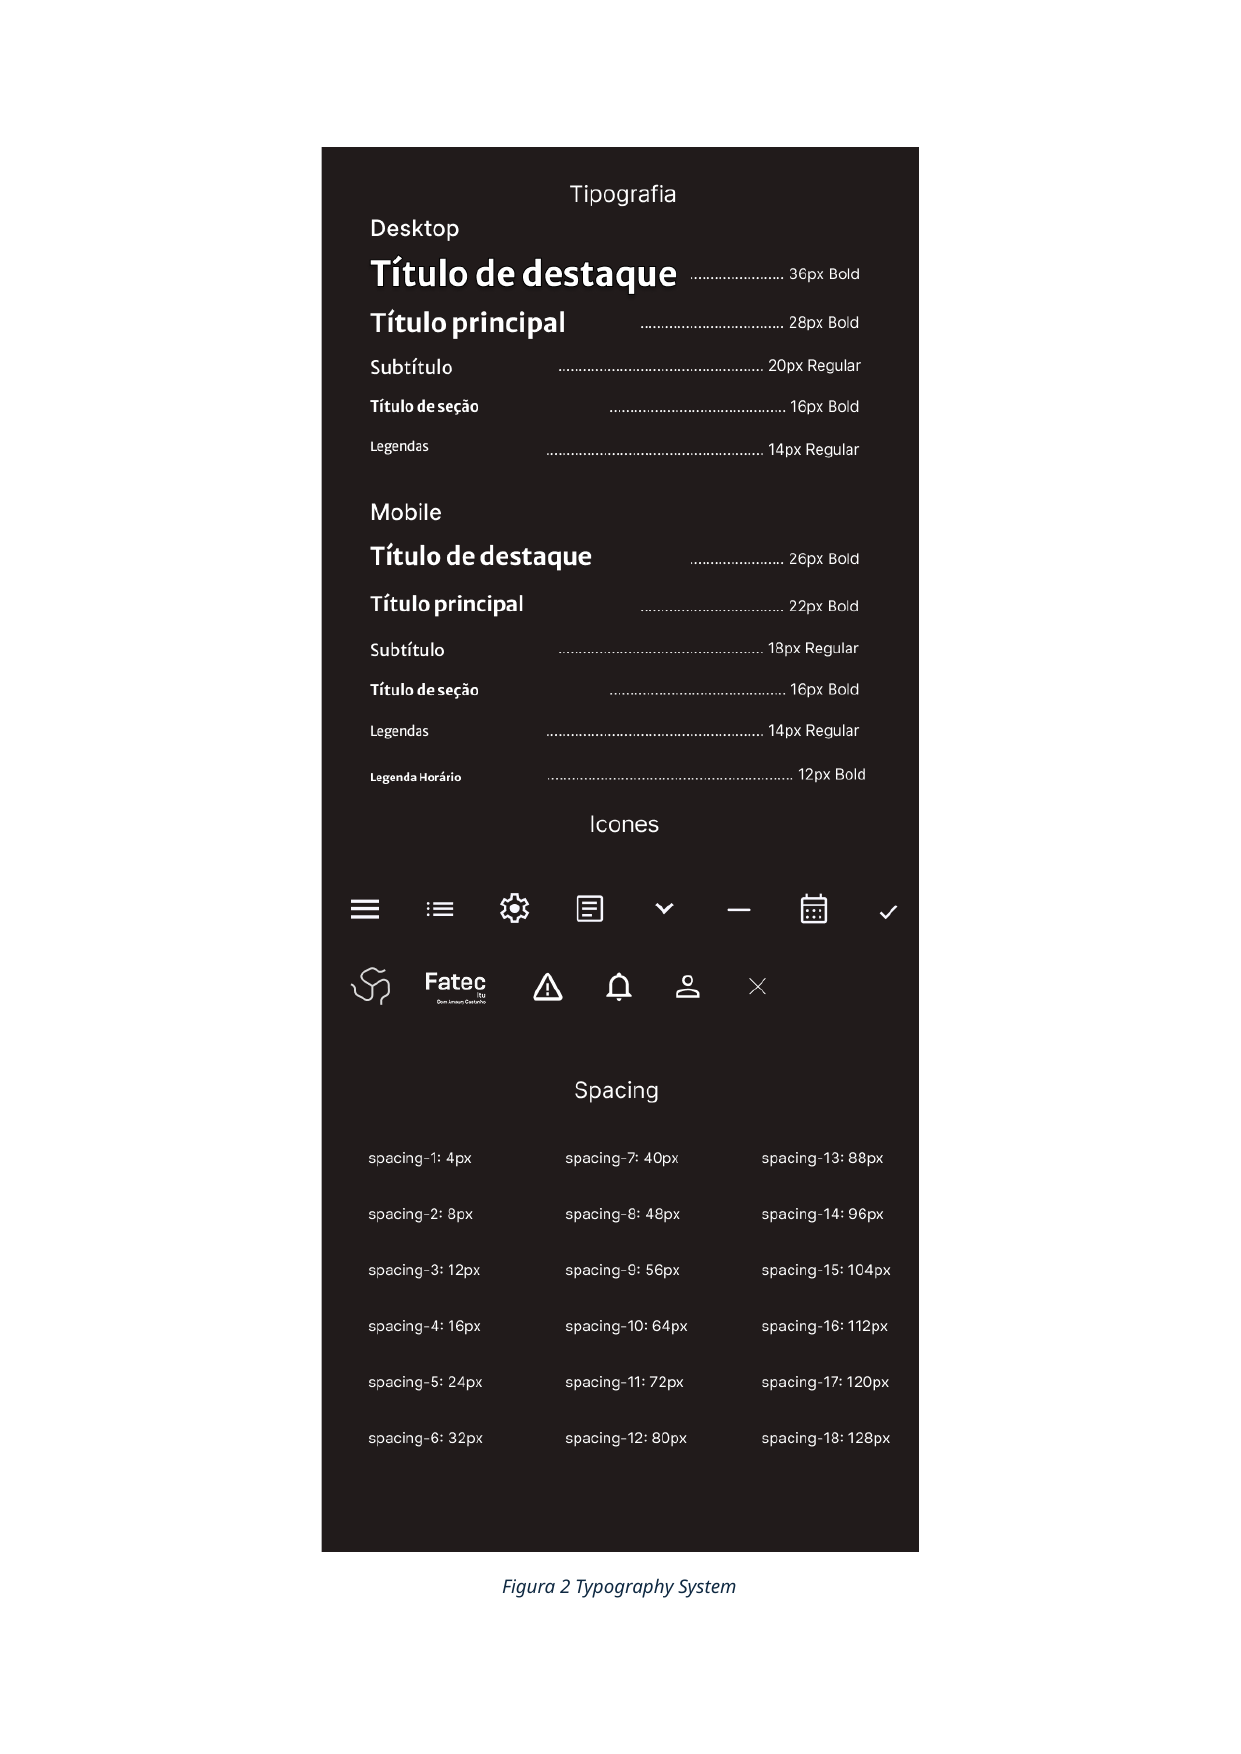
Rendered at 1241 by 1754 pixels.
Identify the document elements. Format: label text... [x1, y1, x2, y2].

picture [321, 147, 919, 1552]
text Figura 2 Typography System [177, 1574, 1063, 1599]
